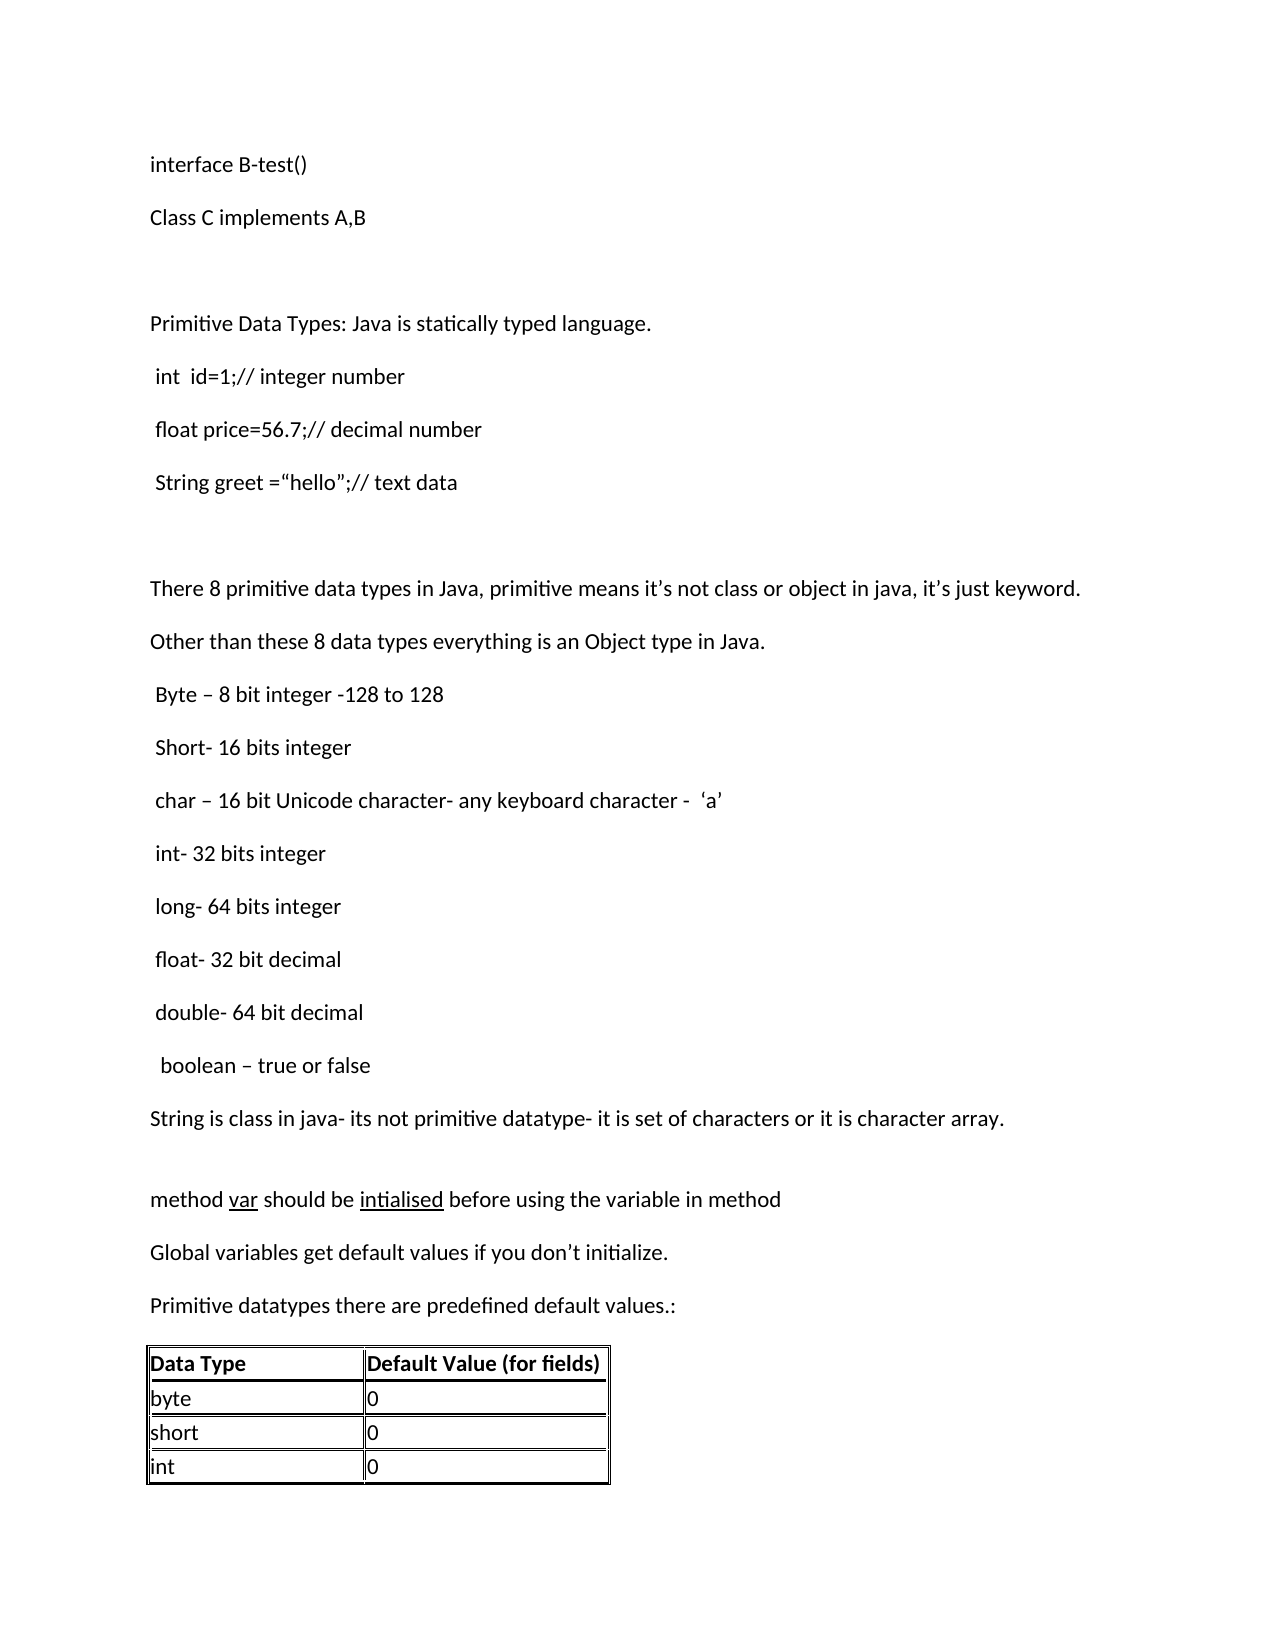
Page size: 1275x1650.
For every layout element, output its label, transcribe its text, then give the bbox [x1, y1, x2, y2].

text float- 32 bit decimal [150, 945, 1125, 973]
text long- 64 bits integer [150, 892, 1125, 920]
table_cell 0 [365, 1448, 609, 1482]
text Primitive datatypes there are predefined default values.: [150, 1291, 1125, 1319]
text interface B-test() [150, 150, 1125, 178]
text double- 64 bit decimal [150, 998, 1125, 1026]
table_header Default Value (for fields) [365, 1348, 608, 1379]
table_header Data Type [150, 1348, 364, 1379]
table_cell int [148, 1448, 364, 1482]
table_cell 0 [366, 1379, 608, 1413]
text Short- 16 bits integer [150, 733, 1125, 761]
text Global variables get default values if you don’t initialize. [150, 1238, 1125, 1266]
text There 8 primitive data types in Java, primitive means it’s not class or object in java, it’s just keyword. [150, 574, 1125, 602]
text Other than these 8 data types everything is an Object type in Java. [150, 627, 1125, 655]
text method var should be intialised before using the variable in method [150, 1185, 1125, 1213]
text int- 32 bits integer [150, 839, 1125, 867]
text Class C implements A,B [150, 203, 1125, 231]
text float price=56.7;// decimal number [150, 415, 1125, 443]
text boolean – true or false [150, 1051, 1125, 1079]
text Byte – 8 bit integer -128 to 128 [150, 680, 1125, 708]
table_cell short [150, 1413, 363, 1448]
table_cell byte [150, 1379, 363, 1413]
text char – 16 bit Unicode character- any keyboard character - ‘a’ [150, 786, 1125, 814]
table_cell 0 [366, 1413, 608, 1448]
text Primitive Data Types: Java is statically typed language. [150, 309, 1125, 337]
text int id=1;// integer number [150, 362, 1125, 390]
text String is class in java- its not primitive datatype- it is set of characters or it is character array. [150, 1104, 1125, 1132]
text String greet =“hello”;// text data [150, 468, 1125, 496]
